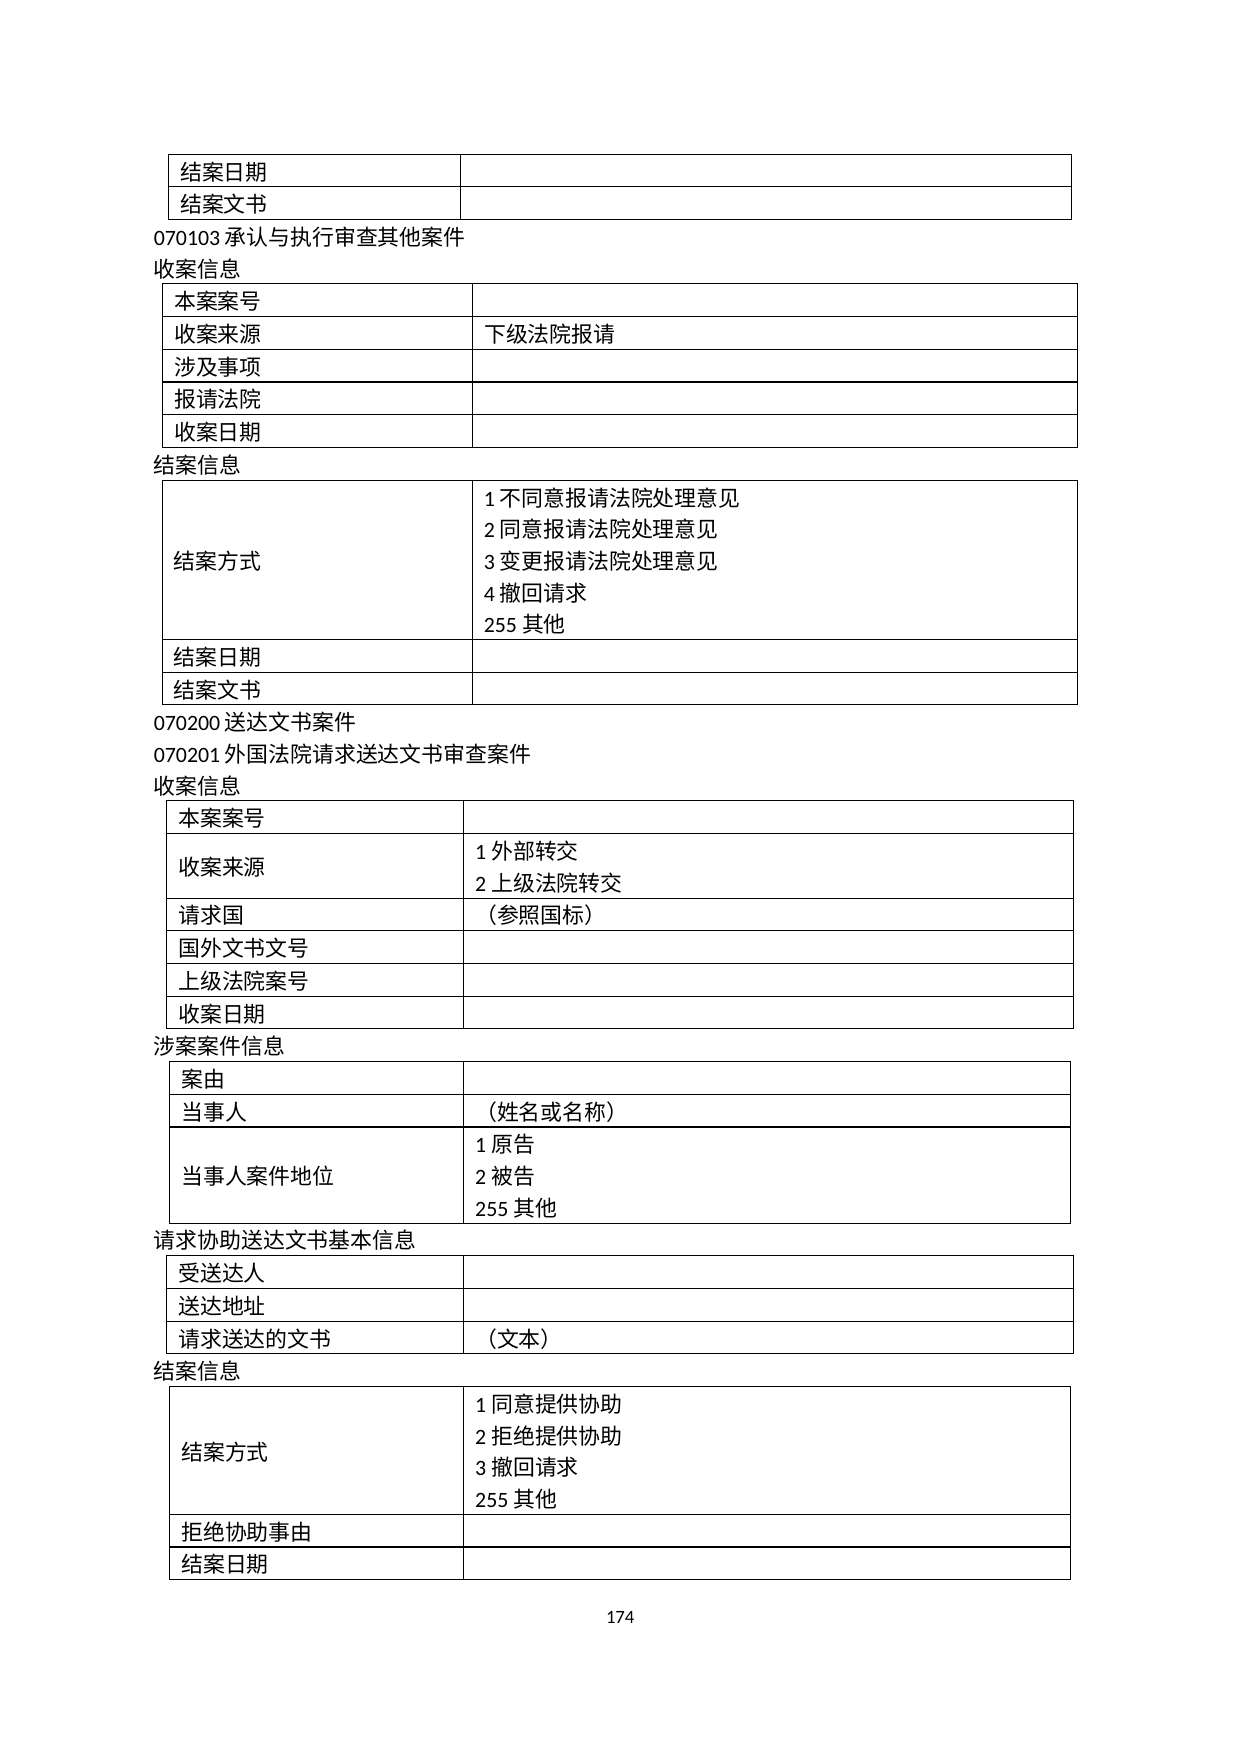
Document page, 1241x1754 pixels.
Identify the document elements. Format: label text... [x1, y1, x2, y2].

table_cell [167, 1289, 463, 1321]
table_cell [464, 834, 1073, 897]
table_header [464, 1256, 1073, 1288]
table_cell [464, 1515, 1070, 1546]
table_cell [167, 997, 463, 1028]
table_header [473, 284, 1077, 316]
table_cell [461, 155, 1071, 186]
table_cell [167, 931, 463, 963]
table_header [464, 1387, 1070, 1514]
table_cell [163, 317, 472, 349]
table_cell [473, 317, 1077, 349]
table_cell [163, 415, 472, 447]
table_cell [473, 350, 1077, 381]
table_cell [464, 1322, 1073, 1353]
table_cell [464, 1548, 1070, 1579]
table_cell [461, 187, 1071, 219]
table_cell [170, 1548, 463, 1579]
text 070103承认与执行审查其他案件 [153, 220, 1087, 252]
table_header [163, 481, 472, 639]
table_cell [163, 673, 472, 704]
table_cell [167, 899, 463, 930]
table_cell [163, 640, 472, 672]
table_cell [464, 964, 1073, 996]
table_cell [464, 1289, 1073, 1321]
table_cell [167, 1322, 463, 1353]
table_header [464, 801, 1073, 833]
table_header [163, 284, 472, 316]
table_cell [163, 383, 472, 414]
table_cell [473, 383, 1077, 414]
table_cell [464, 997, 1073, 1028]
text 结案信息 [153, 1354, 1087, 1386]
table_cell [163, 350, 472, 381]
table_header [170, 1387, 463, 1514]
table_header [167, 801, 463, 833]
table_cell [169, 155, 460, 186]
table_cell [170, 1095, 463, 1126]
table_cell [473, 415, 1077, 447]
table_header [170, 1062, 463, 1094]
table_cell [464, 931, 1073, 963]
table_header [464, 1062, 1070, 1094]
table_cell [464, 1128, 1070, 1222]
text 070201外国法院请求送达文书审查案件 [153, 737, 1087, 769]
text 请求协助送达文书基本信息 [153, 1223, 1087, 1255]
text 涉案案件信息 [153, 1029, 1087, 1061]
text 070200送达文书案件 [153, 705, 1087, 737]
text 收案信息 [153, 769, 1087, 800]
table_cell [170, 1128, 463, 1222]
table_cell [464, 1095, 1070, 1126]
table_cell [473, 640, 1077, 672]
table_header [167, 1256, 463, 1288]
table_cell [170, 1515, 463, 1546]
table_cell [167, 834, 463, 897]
text 收案信息 [153, 252, 1087, 283]
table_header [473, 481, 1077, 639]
text 结案信息 [153, 448, 1087, 479]
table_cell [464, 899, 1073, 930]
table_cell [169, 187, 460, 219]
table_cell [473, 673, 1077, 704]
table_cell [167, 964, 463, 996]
